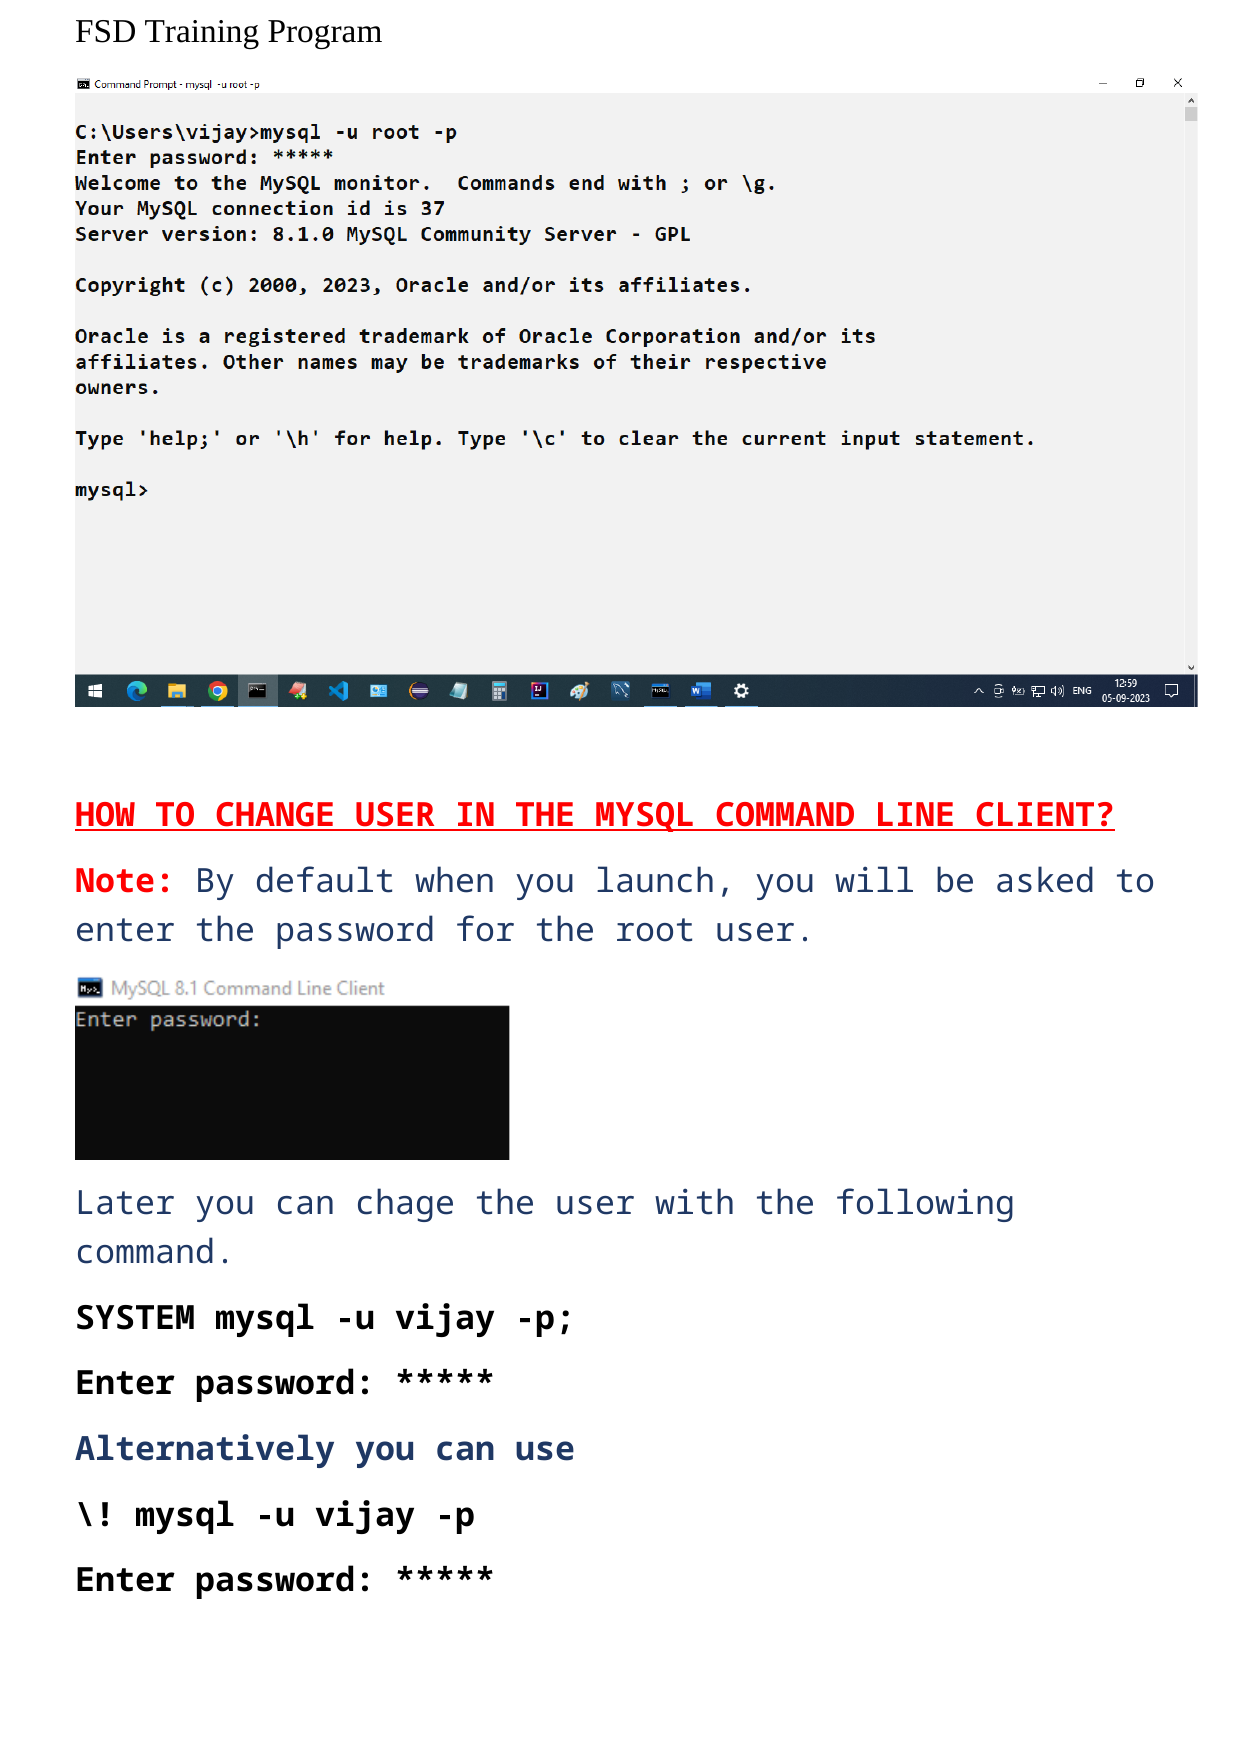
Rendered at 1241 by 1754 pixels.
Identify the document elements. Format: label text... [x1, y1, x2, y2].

text Later you can chage the user with the following command. [75, 1179, 1165, 1273]
text \! mysql -u vijay -p [75, 1490, 1165, 1536]
text Note: By default when you launch, you will be asked to enter the password for the root user. [75, 856, 1165, 951]
text Enter password: ***** [75, 1359, 1165, 1404]
picture [75, 971, 510, 1160]
text HOW TO CHANGE USER IN THE MYSQL COMMAND LINE CLIENT? [75, 791, 1165, 836]
text SYSTEM mysql -u vijay -p; [75, 1293, 1165, 1339]
text Enter password: ***** [75, 1556, 1165, 1601]
picture [75, 75, 1198, 707]
text Alternatively you can use [75, 1425, 1165, 1470]
